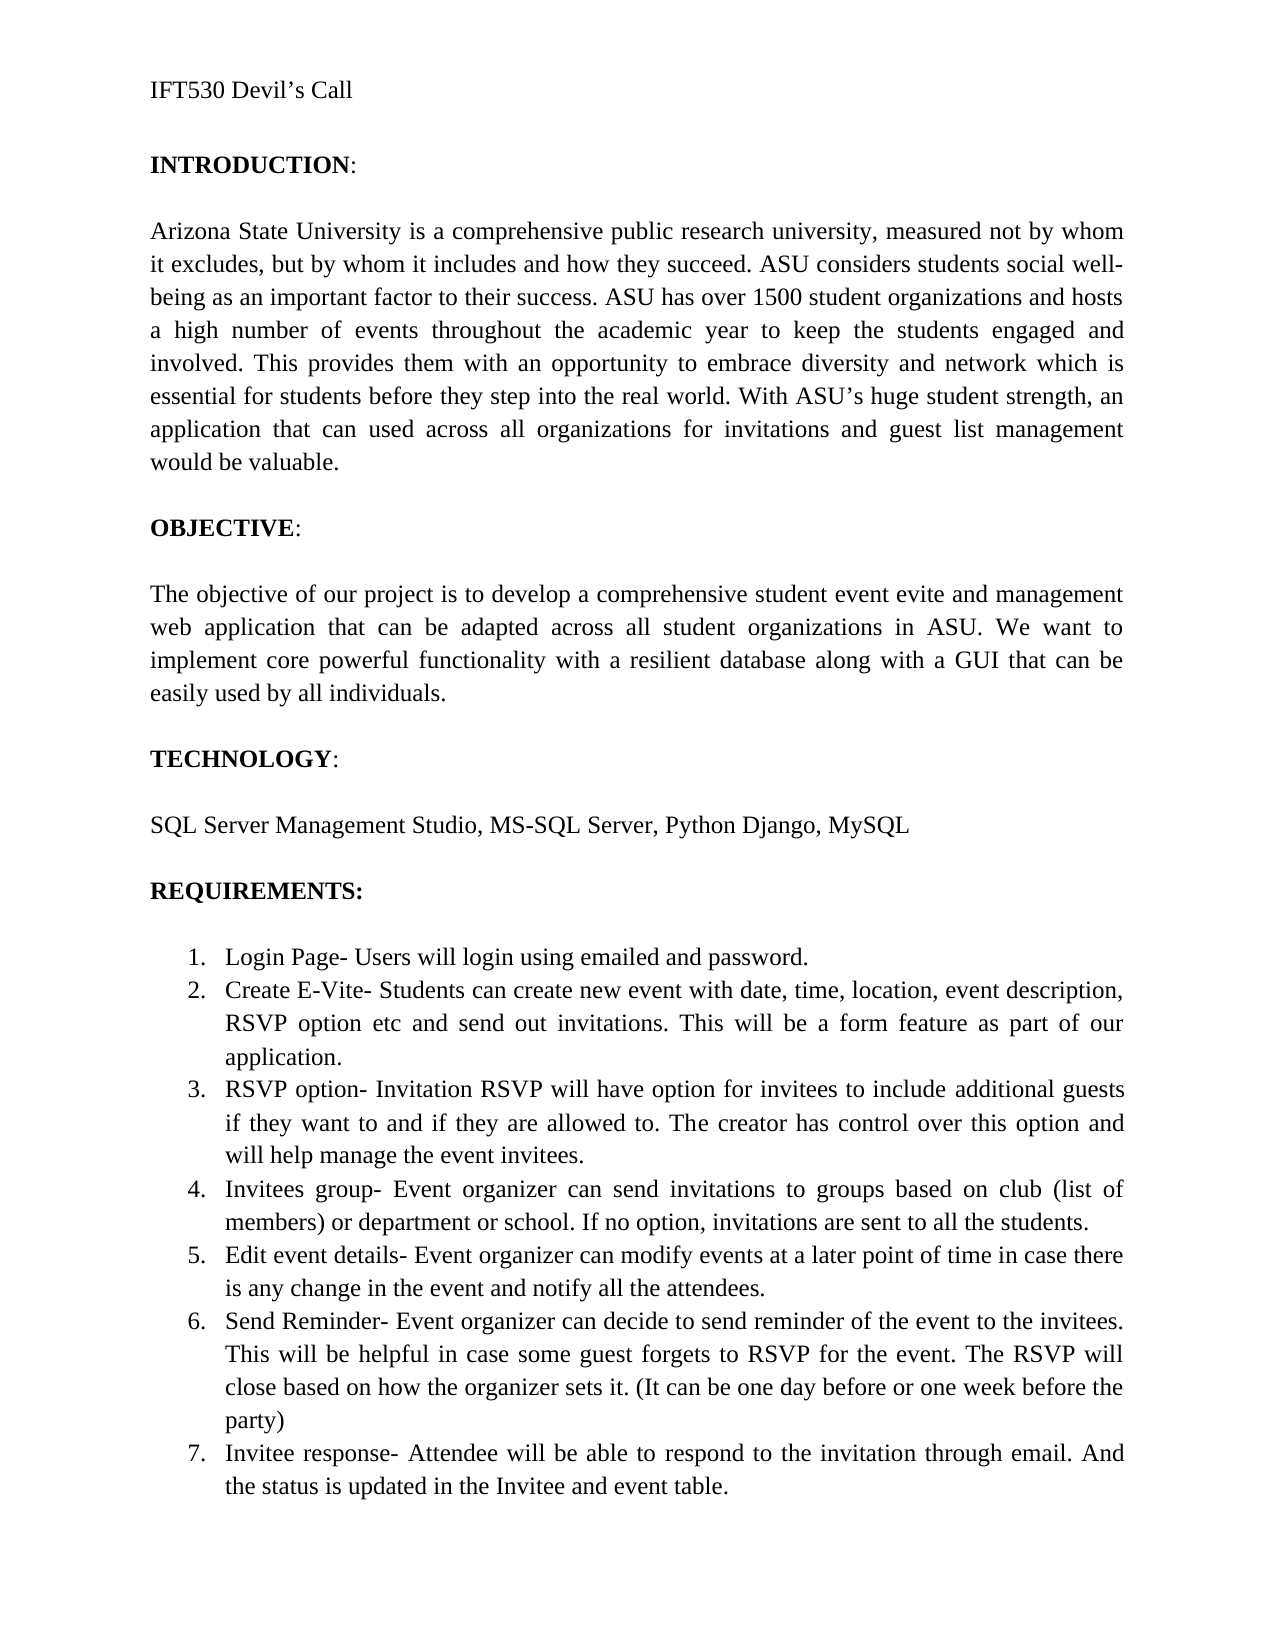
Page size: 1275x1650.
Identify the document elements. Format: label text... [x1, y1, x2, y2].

list Invitee response- Attendee will be able to respond to the invitation through email. And the status is updated in the Invitee and event table. [187, 1438, 1125, 1499]
text Arizona State University is a comprehensive public research university, measured not by whom it excludes, but by whom it includes and how they succeed. ASU considers students social well-being as an important factor to their success. ASU has over 1500 student organizations and hosts a high number of events throughout the academic year to keep the students engaged and involved. This provides them with an opportunity to embrace diversity and network which is essential for students before they step into the real world. With ASU’s huge student strength, an application that can used across all organizations for invitations and guest list management would be valuable. [150, 216, 1125, 476]
list Edit event details- Event organizer can modify events at a later point of time in case there is any change in the event and notify all the attendees. [187, 1240, 1125, 1301]
text OBJECTIVE: [150, 513, 1125, 542]
list Login Page- Users will login using emailed and password. [187, 942, 1125, 971]
list RSVP option- Invitation RSVP will have option for invitees to include additional guests if they want to and if they are allowed to. The creator has control over this option and will help manage the event invitees. [187, 1074, 1125, 1169]
text REQUIREMENTS: [150, 876, 1125, 905]
text The objective of our project is to develop a comprehensive student event evite and management web application that can be adapted across all student organizations in ASU. We want to implement core powerful functionality with a resilient database along with a GUI that can be easily used by all individuals. [150, 579, 1125, 707]
text TECHNOLOGY: [150, 744, 1125, 773]
text INTRODUCTION: [150, 150, 1125, 179]
list Create E-Vite- Students can create new event with date, time, location, event description, RSVP option etc and send out invitations. This will be a form feature as part of our application. [187, 976, 1125, 1070]
list Send Reminder- Event organizer can decide to send reminder of the event to the invitees. This will be helpful in case some guest forgets to RSVP for the event. The RSVP will close based on how the organizer sets it. (It can be one day before or one week before the party) [187, 1306, 1125, 1433]
text SQL Server Management Studio, MS-SQL Server, Python Django, MySQL [150, 810, 1125, 839]
list Invitees group- Event organizer can send invitations to groups based on club (list of members) or department or school. If no option, invitations are sent to all the students. [187, 1174, 1125, 1235]
